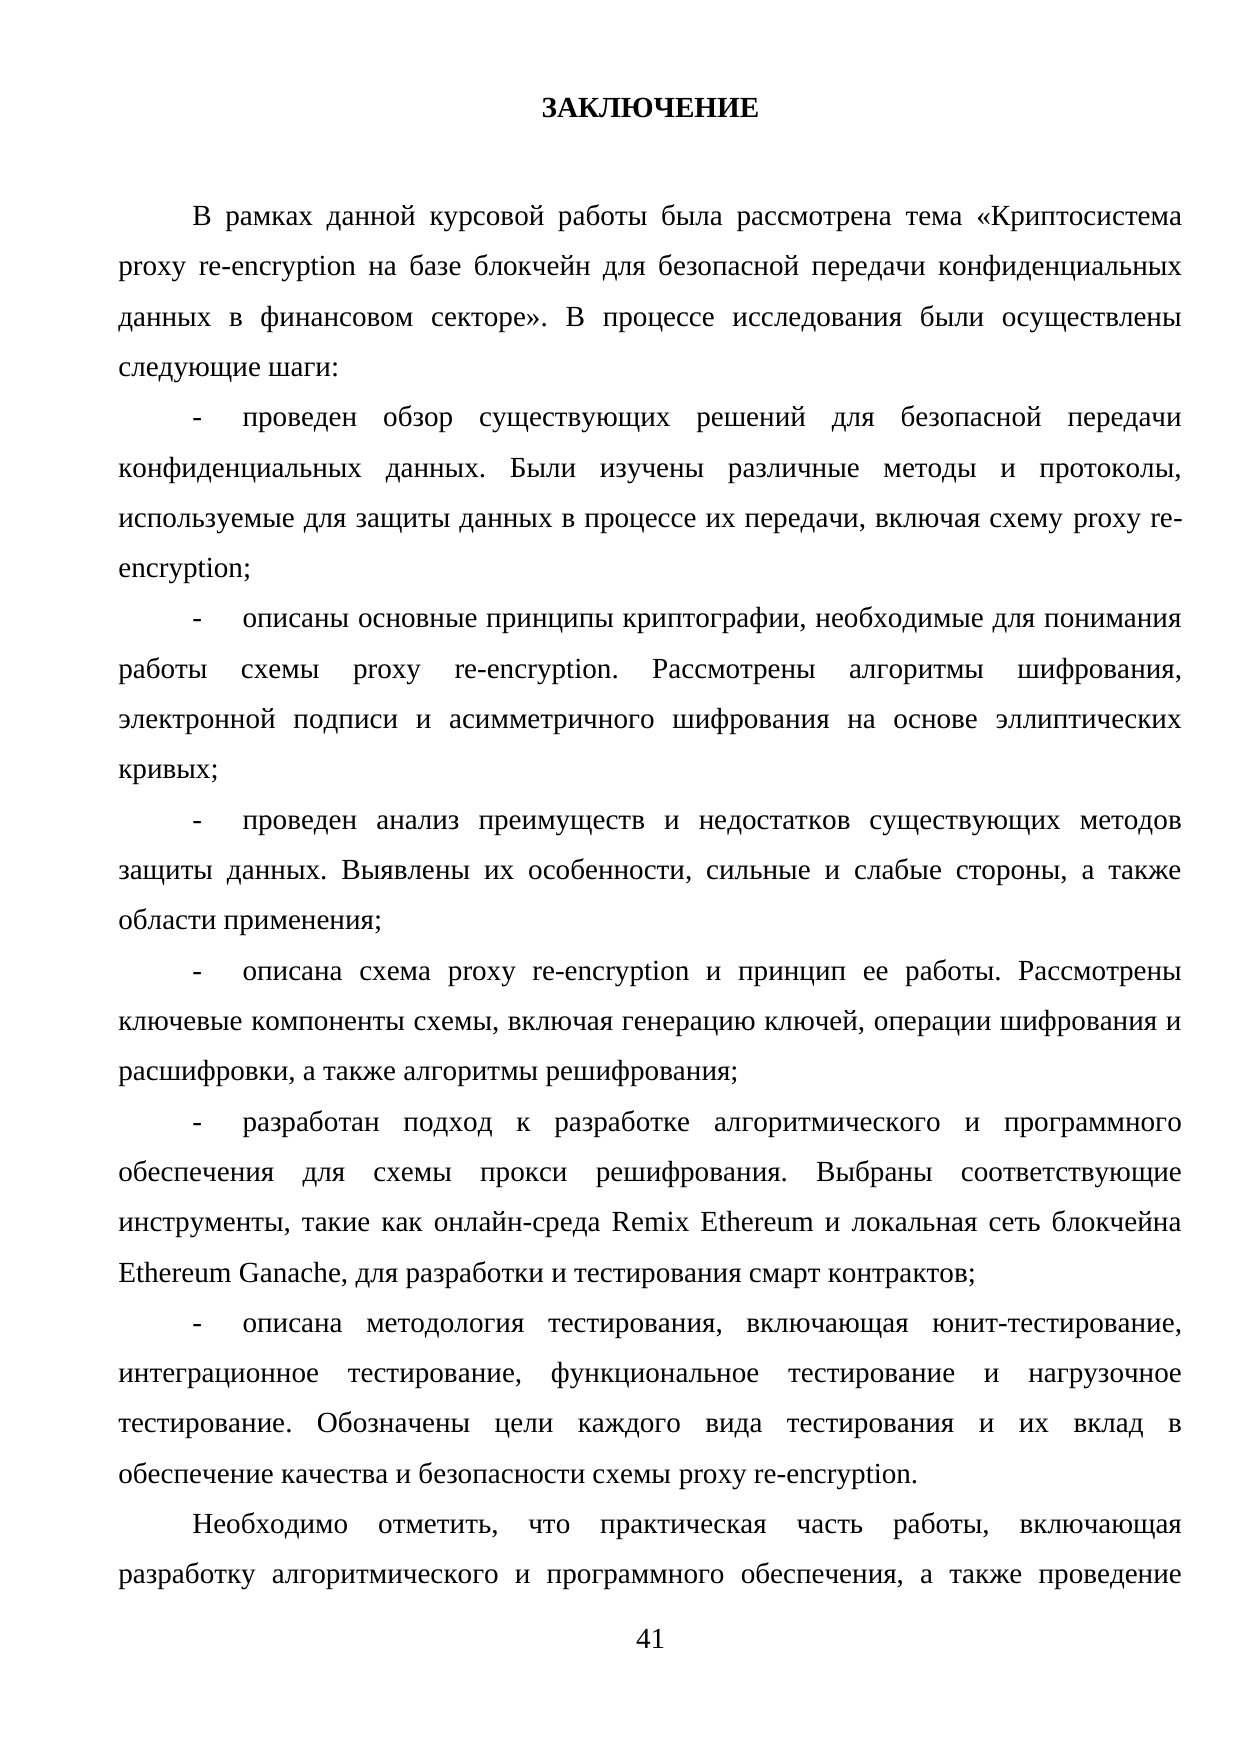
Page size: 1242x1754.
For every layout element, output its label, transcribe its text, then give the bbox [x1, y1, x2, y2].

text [118, 1506, 1183, 1590]
text В рамках данной курсовой работы была рассмотрена тема «Криптосистема proxy re-encryption на базе блокчейн для безопасной передачи конфиденциальных данных в финансовом секторе». В процессе исследования были осуществлены следующие шаги: [118, 198, 1183, 383]
list описана методология тестирования, включающая юнит-тестирование, интеграционное тестирование, функциональное тестирование и нагрузочное тестирование. Обозначены цели каждого вида тестирования и их вклад в обеспечение качества и безопасности схемы proxy re-encryption. [118, 1305, 1183, 1489]
list разработан подход к разработке алгоритмического и программного обеспечения для схемы прокси решифрования. Выбраны соответствующие инструменты, такие как онлайн-среда Remix Ethereum и локальная сеть блокчейна Ethereum Ganache, для разработки и тестирования смарт контрактов; [118, 1104, 1183, 1288]
subtitle ЗАКЛЮЧЕНИЕ [118, 90, 1183, 124]
list описаны основные принципы криптографии, необходимые для понимания работы схемы proxy re-encryption. Рассмотрены алгоритмы шифрования, электронной подписи и асимметричного шифрования на основе эллиптических кривых; [118, 601, 1183, 785]
list проведен анализ преимуществ и недостатков существующих методов защиты данных. Выявлены их особенности, сильные и слабые стороны, а также области применения; [118, 802, 1183, 936]
list описана схема proxy re-encryption и принцип ее работы. Рассмотрены ключевые компоненты схемы, включая генерацию ключей, операции шифрования и расшифровки, а также алгоритмы решифрования; [118, 953, 1183, 1087]
list проведен обзор существующих решений для безопасной передачи конфиденциальных данных. Были изучены различные методы и протоколы, используемые для защиты данных в процессе их передачи, включая схему proxy re-encryption; [118, 399, 1183, 584]
